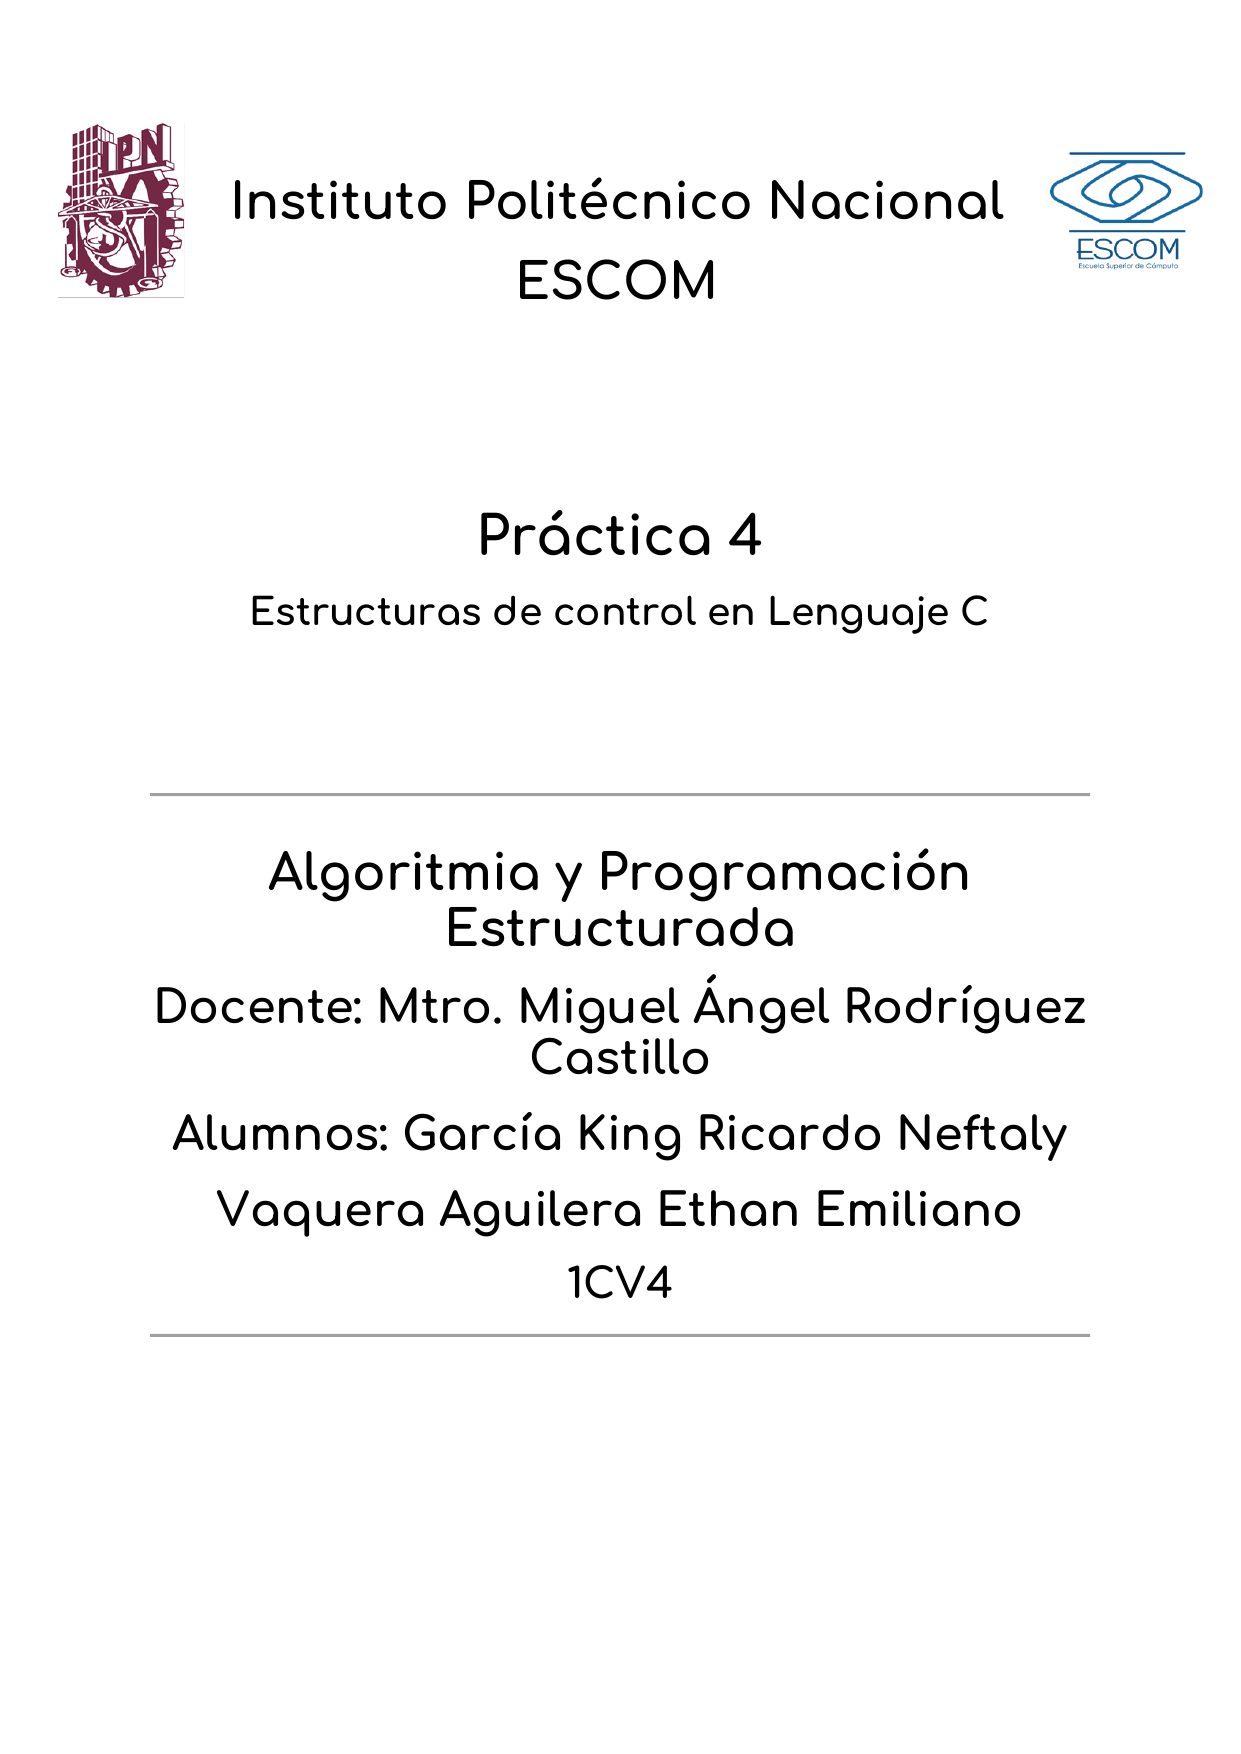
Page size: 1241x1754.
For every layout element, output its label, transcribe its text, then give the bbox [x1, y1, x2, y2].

text Algoritmia y Programación Estructurada [150, 846, 1090, 958]
picture [1050, 134, 1203, 287]
text Vaquera Aguilera Ethan Emiliano [150, 1186, 1090, 1237]
text ESCOM [150, 256, 1090, 311]
text Práctica 4 [150, 507, 1090, 568]
text 1CV4 [150, 1262, 1090, 1309]
text Alumnos: García King Ricardo Neftaly [150, 1110, 1090, 1161]
picture [57, 123, 185, 298]
text Docente: Mtro. Miguel Ángel Rodríguez Castillo [150, 983, 1090, 1085]
text Instituto Politécnico Nacional [150, 175, 1090, 231]
text Estructuras de control en Lenguaje C [150, 593, 1090, 634]
